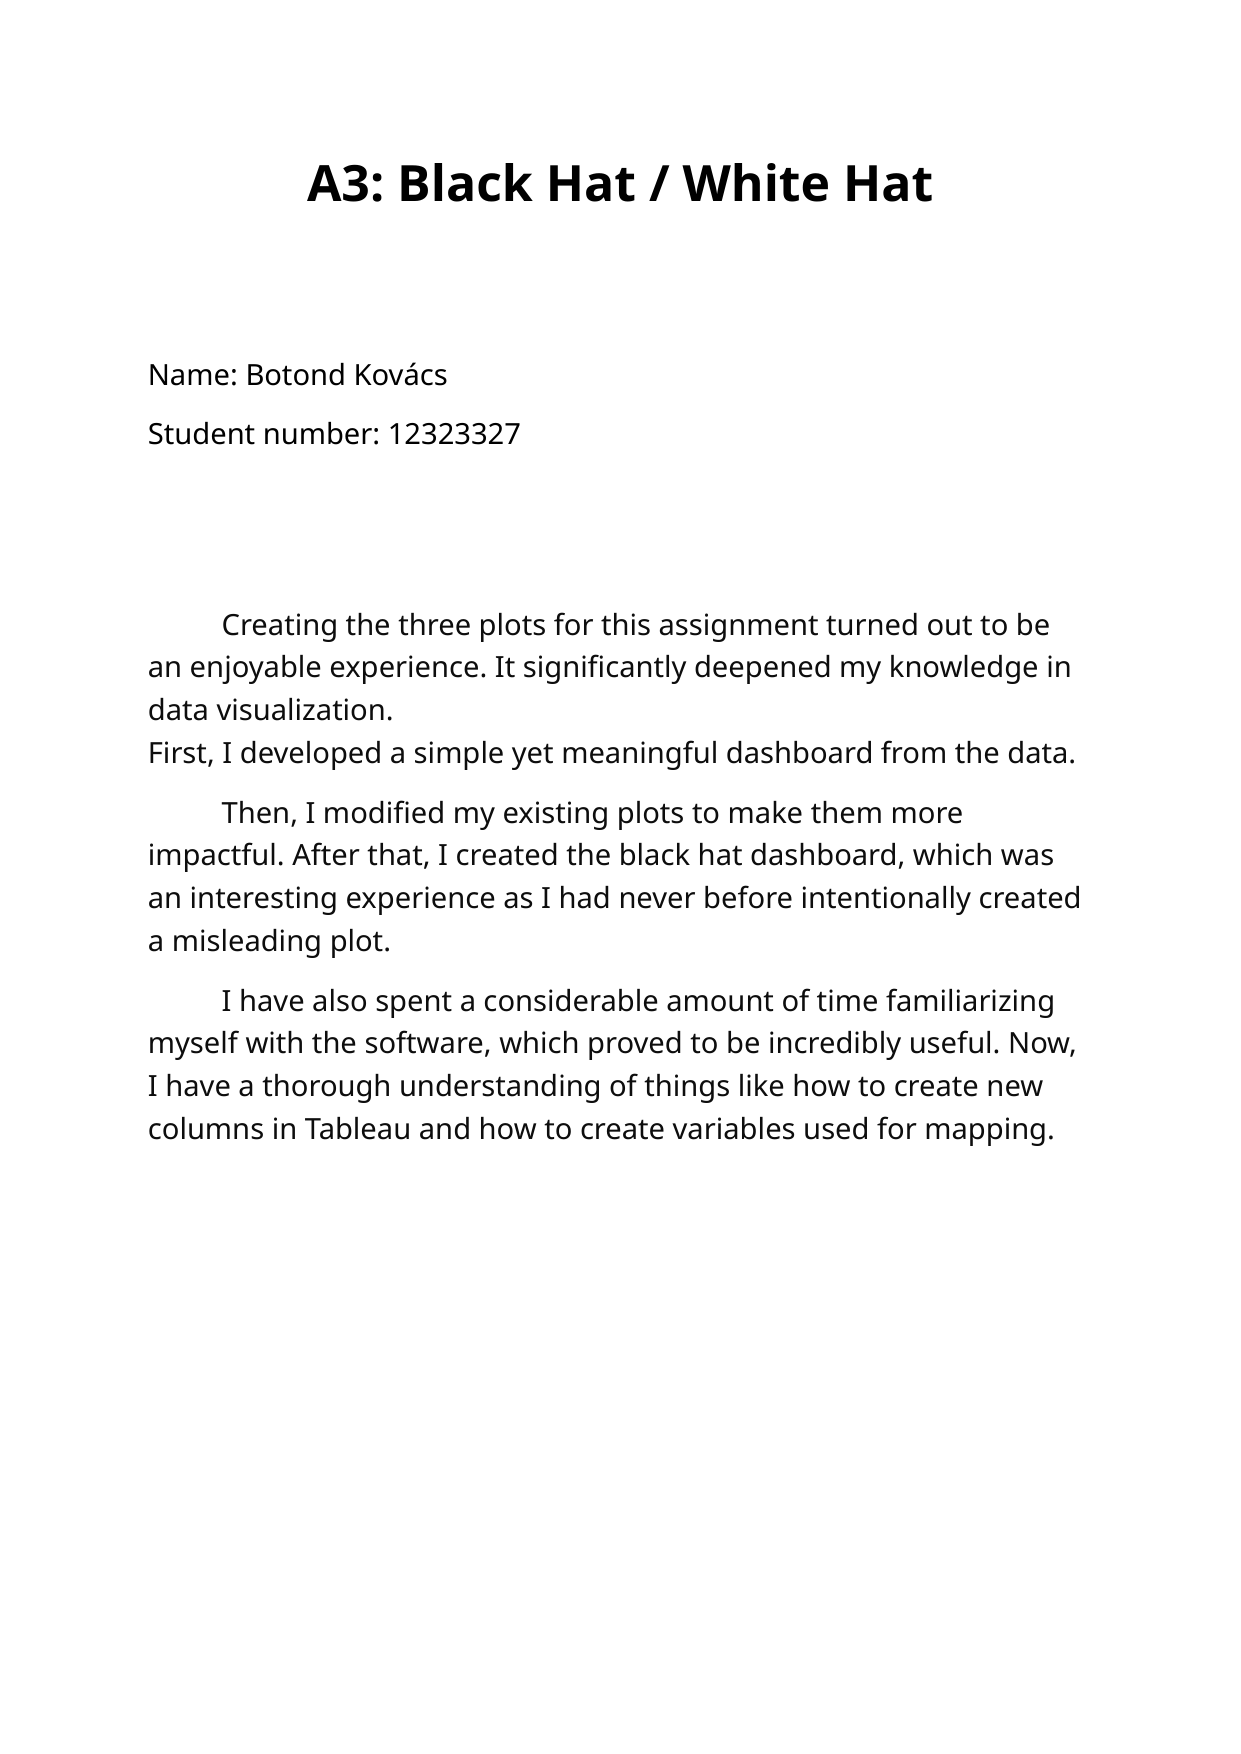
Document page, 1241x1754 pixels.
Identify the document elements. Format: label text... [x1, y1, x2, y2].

text Name: Botond Kovács [148, 354, 1093, 393]
text Student number: 12323327 [148, 413, 1093, 453]
text Creating the three plots for this assignment turned out to be an enjoyable experience. It significantly deepened my knowledge in data visualization. First, I developed a simple yet meaningful dashboard from the data. [148, 604, 1093, 772]
text Then, I modified my existing plots to make them more impactful. After that, I created the black hat dashboard, which was an interesting experience as I had never before intentionally created a misleading plot. [148, 792, 1093, 960]
text A3: Black Hat / White Hat [148, 148, 1093, 216]
text I have also spent a considerable amount of time familiarizing myself with the software, which proved to be incredibly useful. Now, I have a thorough understanding of things like how to create new columns in Tableau and how to create variables used for mapping. [148, 980, 1093, 1148]
